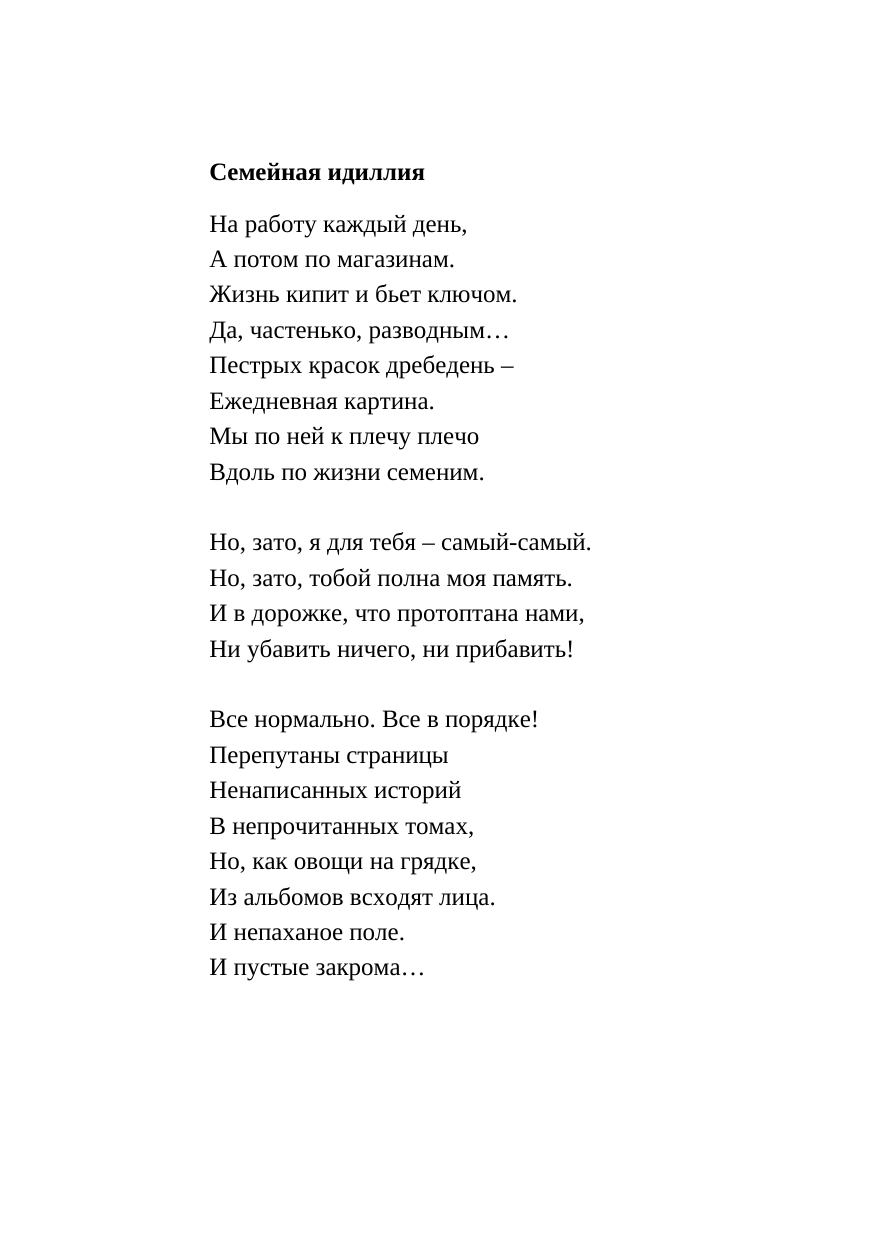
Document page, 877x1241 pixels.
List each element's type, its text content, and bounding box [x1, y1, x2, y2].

text Семейная идиллия [209, 150, 727, 185]
text На работу каждый день, А потом по магазинам. Жизнь кипит и бьет ключом. Да, частенько, разводным… Пестрых красок дребедень – Ежедневная картина. Мы по ней к плечу плечо Вдоль по жизни семеним. Но, зато, я для тебя – самый-самый. Но, зато, тобой полна моя память. И в дорожке, что протоптана нами, Ни убавить ничего, ни прибавить! Все нормально. Все в порядке! Перепутаны страницы Ненаписанных историй В непрочитанных томах, Но, как овощи на грядке, Из альбомов всходят лица. И непаханое поле. И пустые закрома… [209, 202, 727, 1052]
